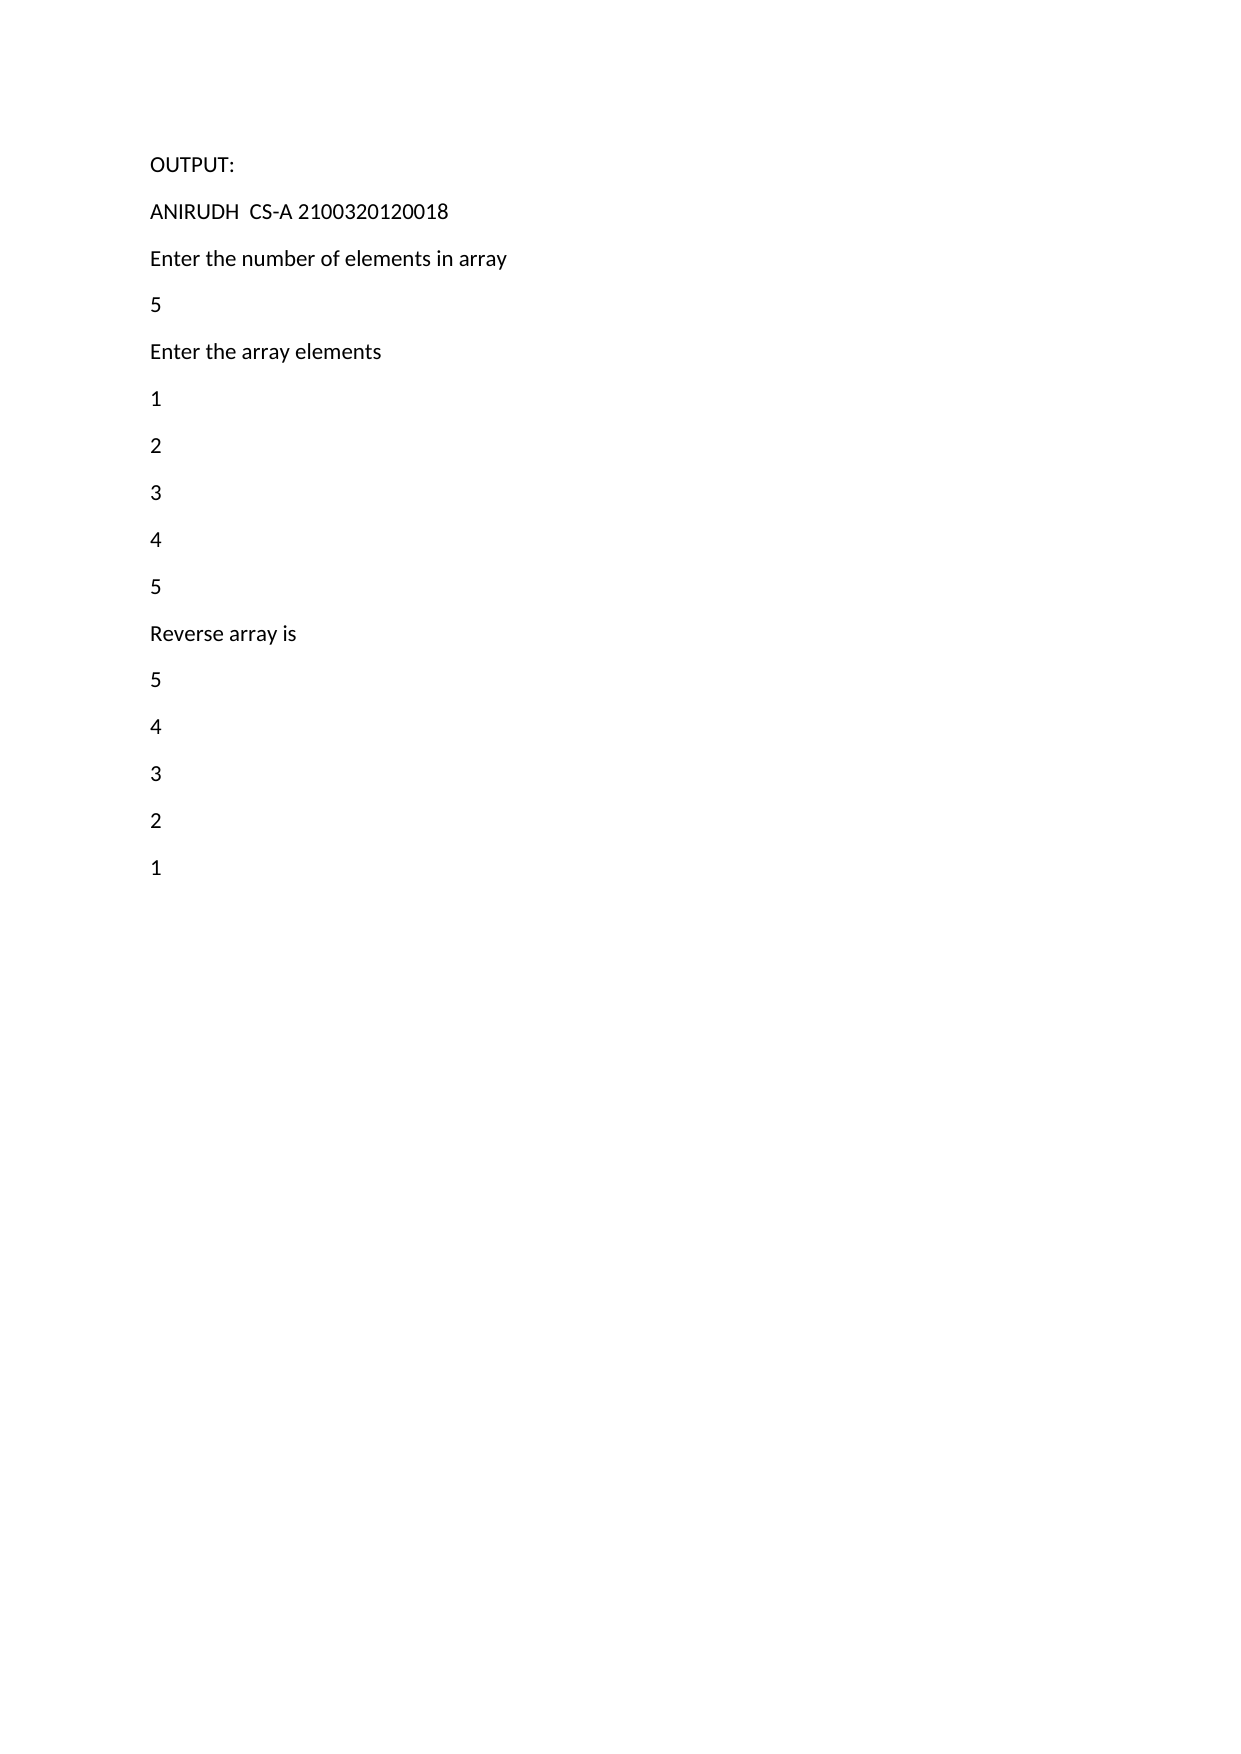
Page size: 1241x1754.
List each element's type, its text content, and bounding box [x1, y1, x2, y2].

text 3 [150, 478, 1090, 506]
text 1 [150, 384, 1090, 412]
text 2 [150, 806, 1090, 834]
text 5 [150, 291, 1090, 319]
text 4 [150, 712, 1090, 741]
text 5 [150, 666, 1090, 694]
text 3 [150, 759, 1090, 787]
text 1 [150, 853, 1090, 881]
text ANIRUDH CS-A 2100320120018 [150, 197, 1090, 225]
text OUTPUT: [150, 150, 1090, 178]
text 2 [150, 431, 1090, 459]
text Enter the array elements [150, 337, 1090, 366]
text 4 [150, 525, 1090, 553]
text 5 [150, 572, 1090, 600]
text Reverse array is [150, 619, 1090, 647]
text Enter the number of elements in array [150, 244, 1090, 272]
